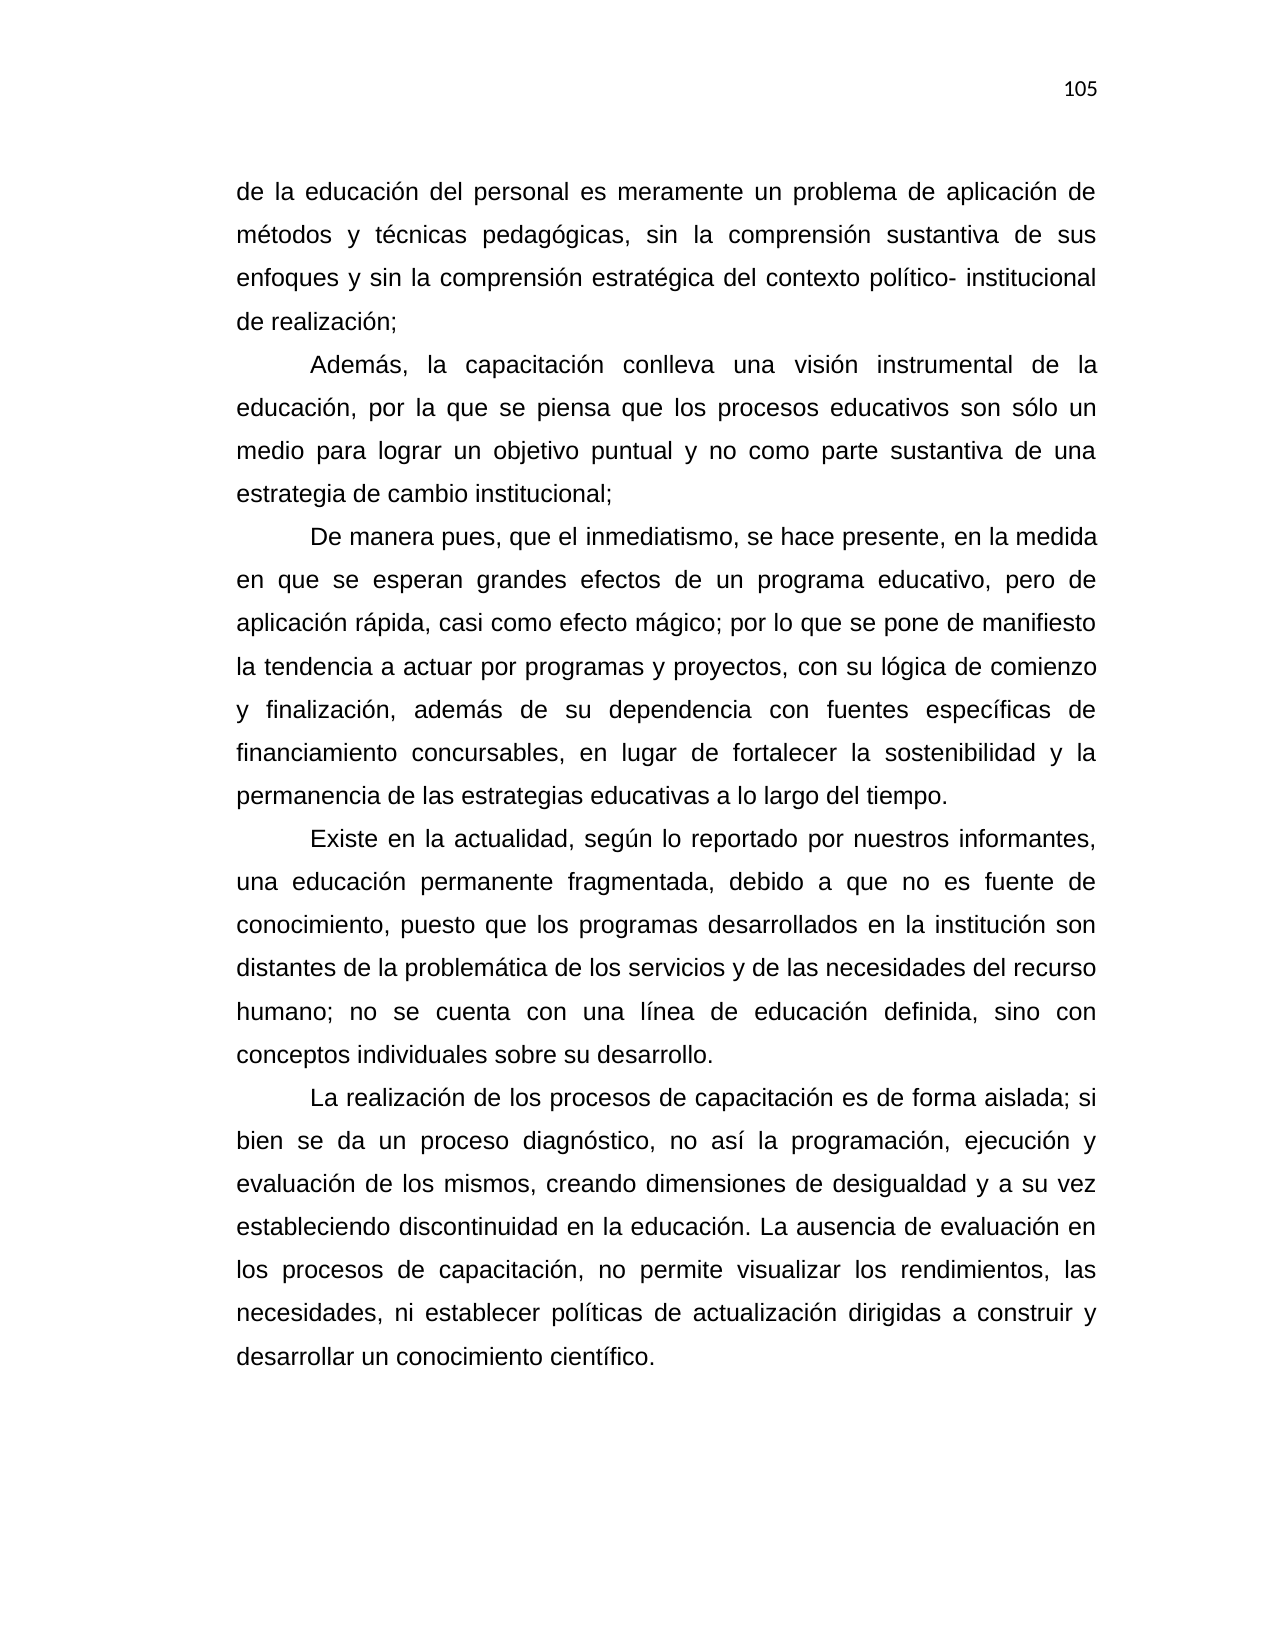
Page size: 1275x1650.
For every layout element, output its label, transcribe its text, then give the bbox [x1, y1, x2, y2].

text Existe en la actualidad, según lo reportado por nuestros informantes, una educación permanente fragmentada, debido a que no es fuente de conocimiento, puesto que los programas desarrollados en la institución son distantes de la problemática de los servicios y de las necesidades del recurso humano; no se cuenta con una línea de educación definida, sino con conceptos individuales sobre su desarrollo. [236, 824, 1098, 1068]
text Además, la capacitación conlleva una visión instrumental de la educación, por la que se piensa que los procesos educativos son sólo un medio para lograr un objetivo puntual y no como parte sustantiva de una estrategia de cambio institucional; [236, 350, 1098, 508]
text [236, 177, 1098, 335]
text La realización de los procesos de capacitación es de forma aislada; si bien se da un proceso diagnóstico, no así la programación, ejecución y evaluación de los mismos, creando dimensiones de desigualdad y a su vez estableciendo discontinuidad en la educación. La ausencia de evaluación en los procesos de capacitación, no permite visualizar los rendimientos, las necesidades, ni establecer políticas de actualización dirigidas a construir y desarrollar un conocimiento científico. [236, 1083, 1098, 1370]
text De manera pues, que el inmediatismo, se hace presente, en la medida en que se esperan grandes efectos de un programa educativo, pero de aplicación rápida, casi como efecto mágico; por lo que se pone de manifiesto la tendencia a actuar por programas y proyectos, con su lógica de comienzo y finalización, además de su dependencia con fuentes específicas de financiamiento concursables, en lugar de fortalecer la sostenibilidad y la permanencia de las estrategias educativas a lo largo del tiempo. [236, 522, 1098, 810]
